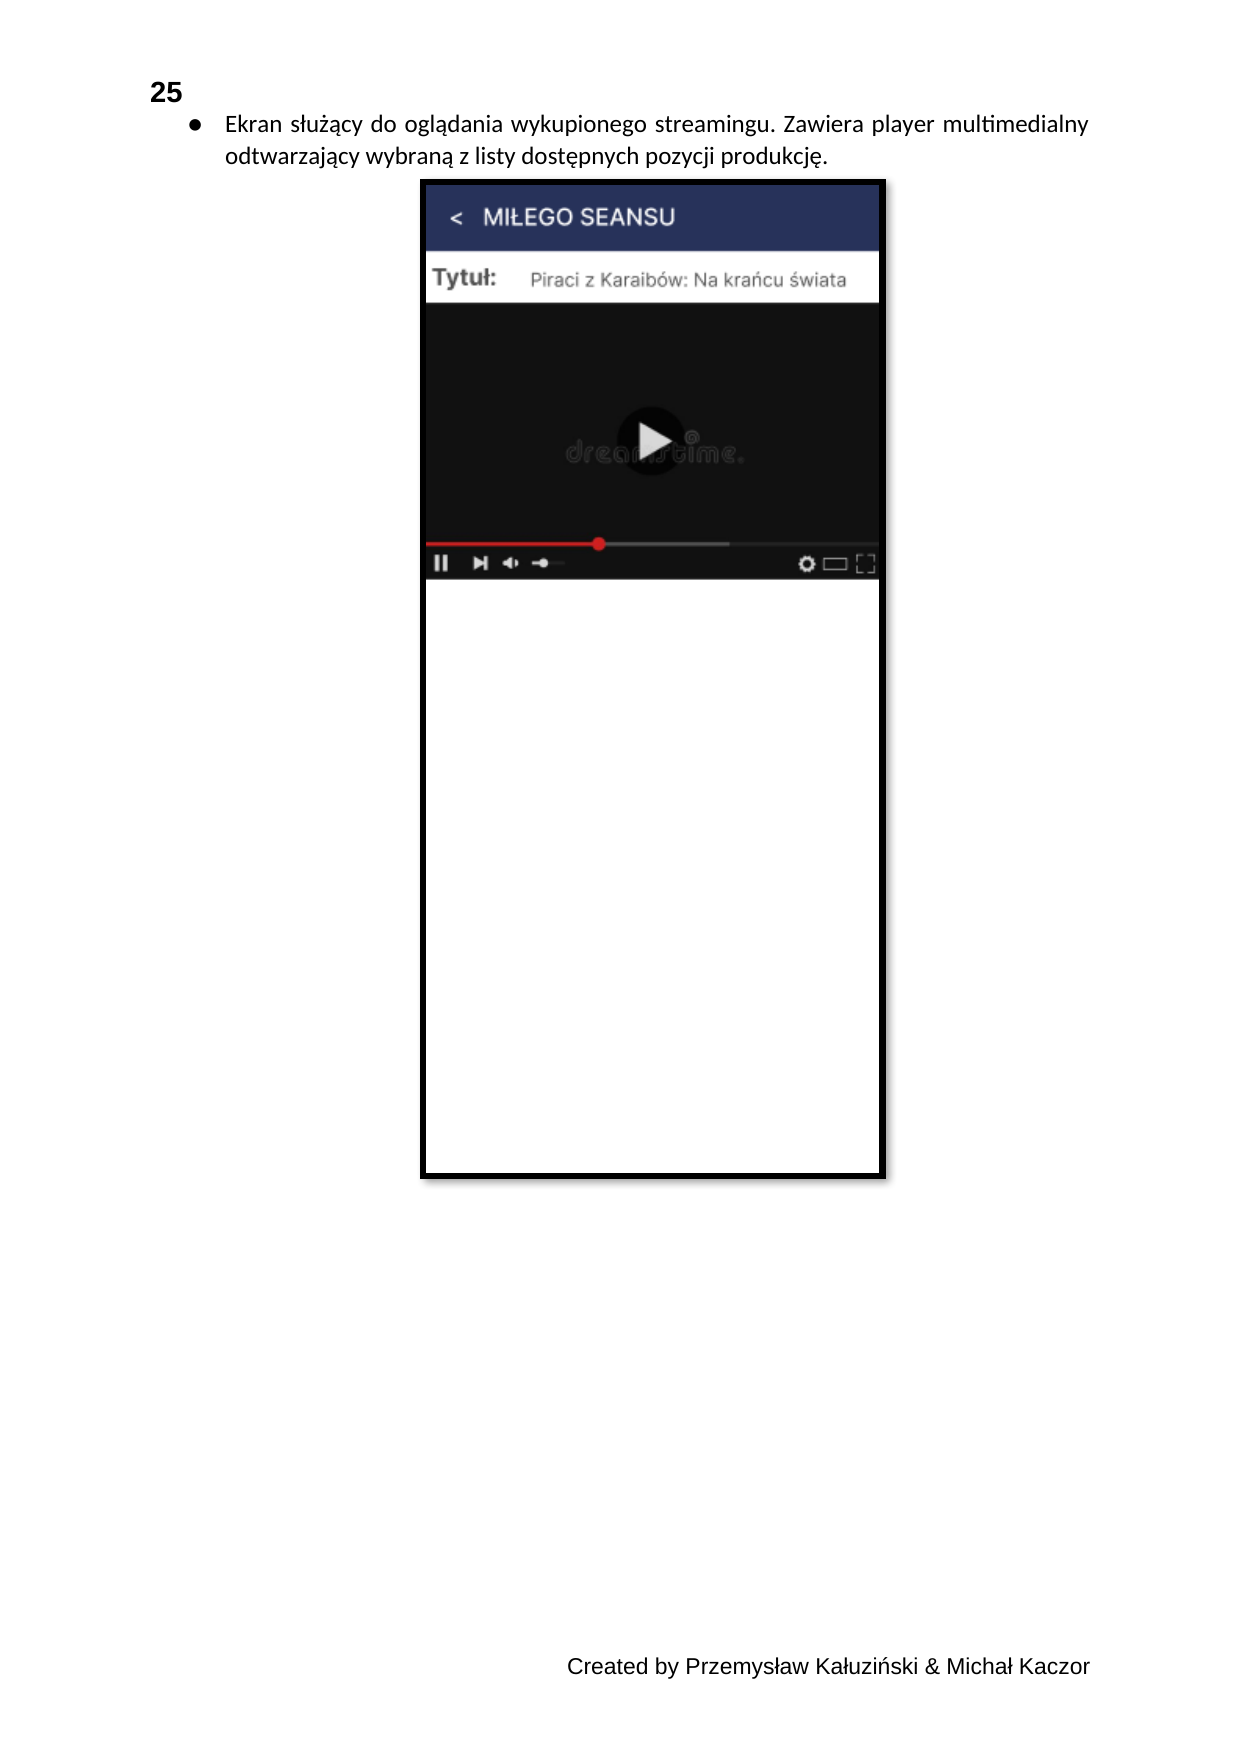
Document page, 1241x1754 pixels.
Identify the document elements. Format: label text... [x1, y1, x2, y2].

picture [426, 185, 879, 1173]
list Ekran służący do oglądania wykupionego streamingu. Zawiera player multimedialny odtwarzający wybraną z listy dostępnych pozycji produkcję. [187, 108, 1090, 171]
